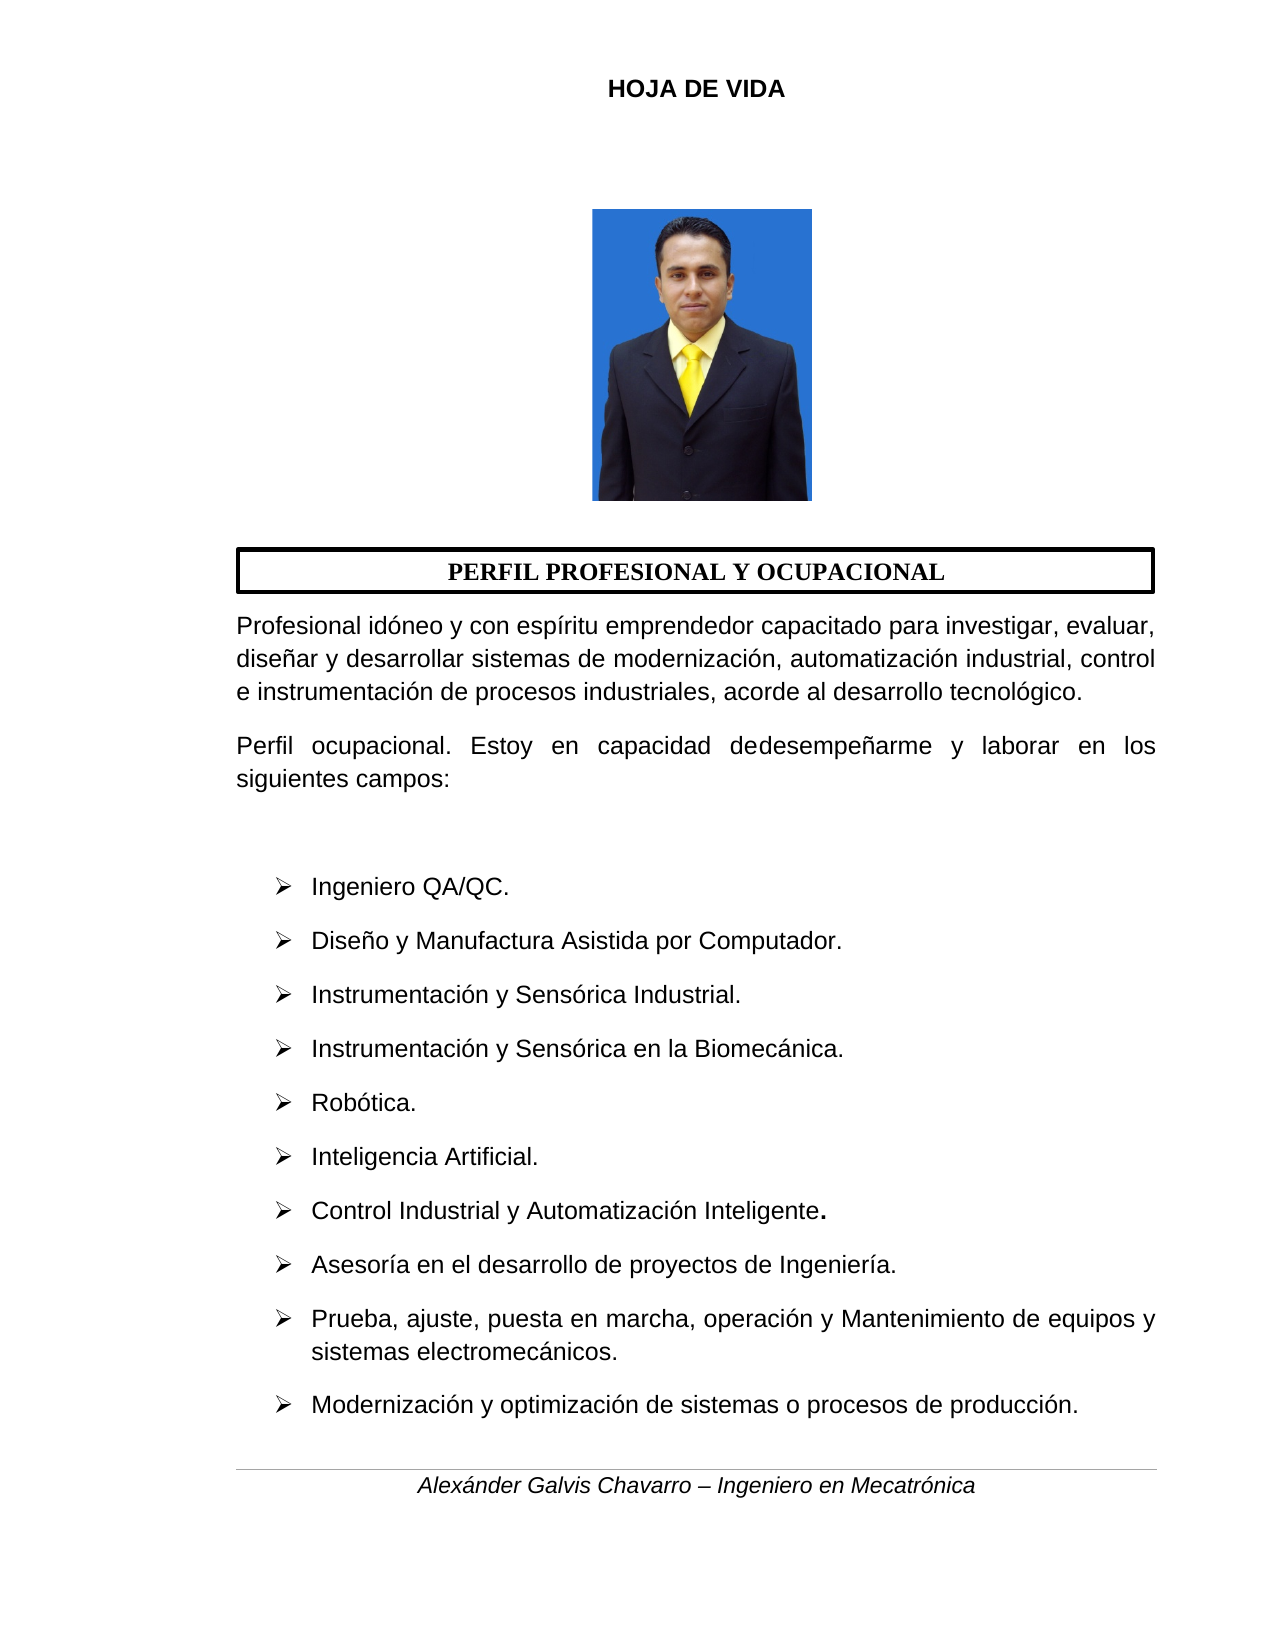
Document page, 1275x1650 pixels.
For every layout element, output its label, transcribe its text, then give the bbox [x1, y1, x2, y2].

list Instrumentación y Sensórica Industrial. [274, 980, 1157, 1009]
list Robótica. [274, 1088, 1157, 1117]
list Modernización y optimización de sistemas o procesos de producción. [274, 1391, 1157, 1419]
list Asesoría en el desarrollo de proyectos de Ingeniería. [274, 1249, 1157, 1278]
list Control Industrial y Automatización Inteligente. [274, 1196, 1157, 1224]
list Prueba, ajuste, puesta en marcha, operación y Mantenimiento de equipos y sistemas electromecánicos. [274, 1303, 1157, 1365]
list Instrumentación y Sensórica en la Biomecánica. [274, 1034, 1157, 1063]
text Profesional idóneo y con espíritu emprendedor capacitado para investigar, evaluar, diseñar y desarrollar sistemas de modernización, automatización industrial, control e instrumentación de procesos industriales, acorde al desarrollo tecnológico. [236, 611, 1157, 706]
list Inteligencia Artificial. [274, 1142, 1157, 1171]
list Diseño y Manufactura Asistida por Computador. [274, 926, 1157, 955]
text Perfil ocupacional. Estoy en capacidad dedesempeñarme y laborar en los siguientes campos: [236, 731, 1157, 793]
text PERFIL PROFESIONAL Y OCUPACIONAL [236, 557, 1157, 586]
list Ingeniero QA/QC. [274, 872, 1157, 901]
picture [592, 209, 812, 501]
